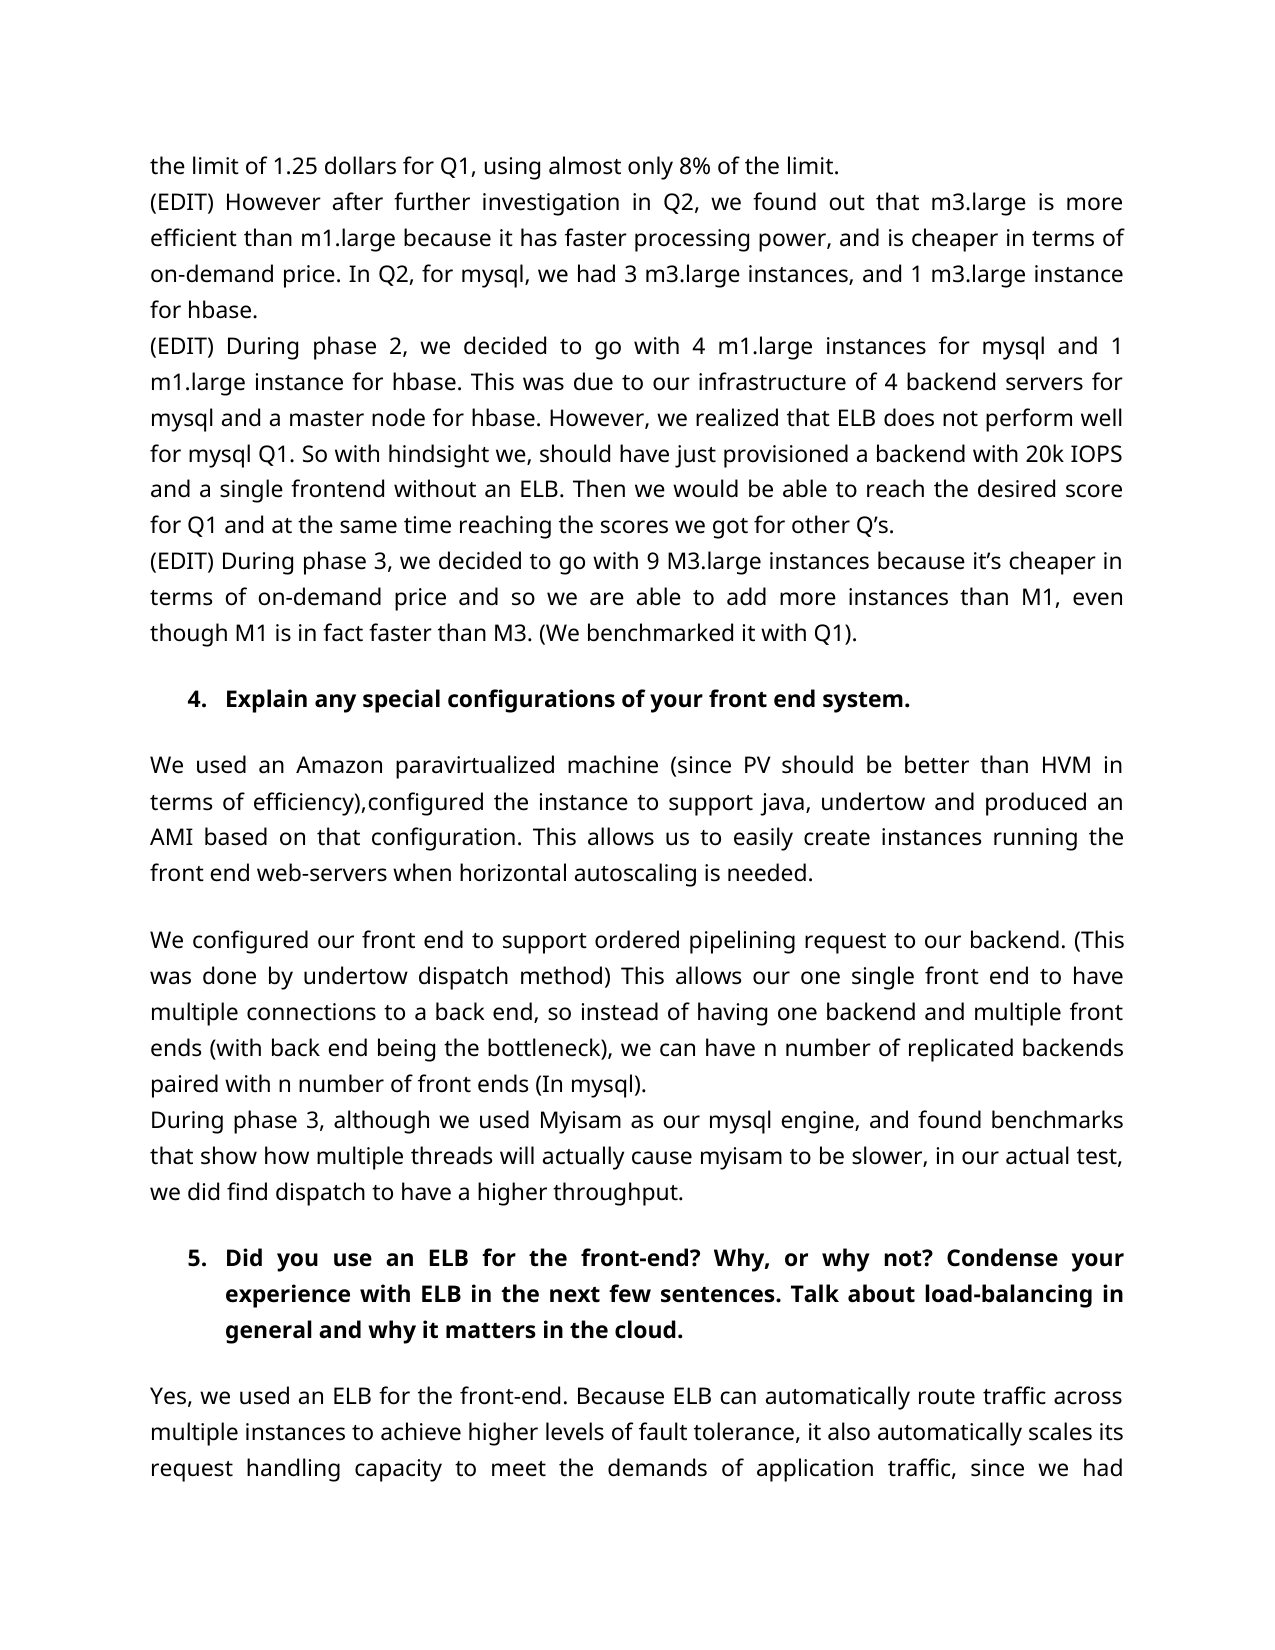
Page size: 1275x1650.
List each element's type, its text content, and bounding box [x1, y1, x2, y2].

list Explain any special configurations of your front end system. [187, 683, 1125, 714]
text (EDIT) However after further investigation in Q2, we found out that m3.large is more efficient than m1.large because it has faster processing power, and is cheaper in terms of on-demand price. In Q2, for mysql, we had 3 m3.large instances, and 1 m3.large instance for hbase. [150, 186, 1125, 325]
text (EDIT) During phase 3, we decided to go with 9 M3.large instances because it’s cheaper in terms of on-demand price and so we are able to add more instances than M1, even though M1 is in fact faster than M3. (We benchmarked it with Q1). [150, 545, 1125, 648]
text (EDIT) During phase 2, we decided to go with 4 m1.large instances for mysql and 1 m1.large instance for hbase. This was due to our infrastructure of 4 backend servers for mysql and a master node for hbase. However, we realized that ELB does not perform well for mysql Q1. So with hindsight we, should have just provisioned a backend with 20k IOPS and a single frontend without an ELB. Then we would be able to reach the desired score for Q1 and at the same time reaching the scores we got for other Q’s. [150, 330, 1125, 541]
text We used an Amazon paravirtualized machine (since PV should be better than HVM in terms of efficiency),​configured the instance to support java, undertow and produced an AMI based on that configuration. This allows us to easily create instances running the front end web-servers when horizontal autoscaling is needed. [150, 749, 1125, 888]
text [150, 1380, 1125, 1483]
text During phase 3, although we used Myisam as our mysql engine, and found benchmarks that show how multiple threads will actually cause myisam to be slower, in our actual test, we did find dispatch to have a higher throughput. [150, 1104, 1125, 1207]
list Did you use an ELB for the front-end? Why, or why not? Condense your experience with ELB in the next few sentences. Talk about load-balancing in general and why it matters in the cloud. [187, 1242, 1125, 1345]
text the limit of 1.25 dollars for Q1, using almost only 8% of the limit. [150, 150, 1125, 181]
text We configured our front end to support ordered p​ipelining request to our backend. (This was done by undertow dispatch method) This allows our one single front end to have multiple connections to a back end, so instead of having one backend and multiple front ends (with back end being the bottleneck), we can have n number of replicated backends paired with n number of front ends (In mysql). [150, 924, 1125, 1099]
